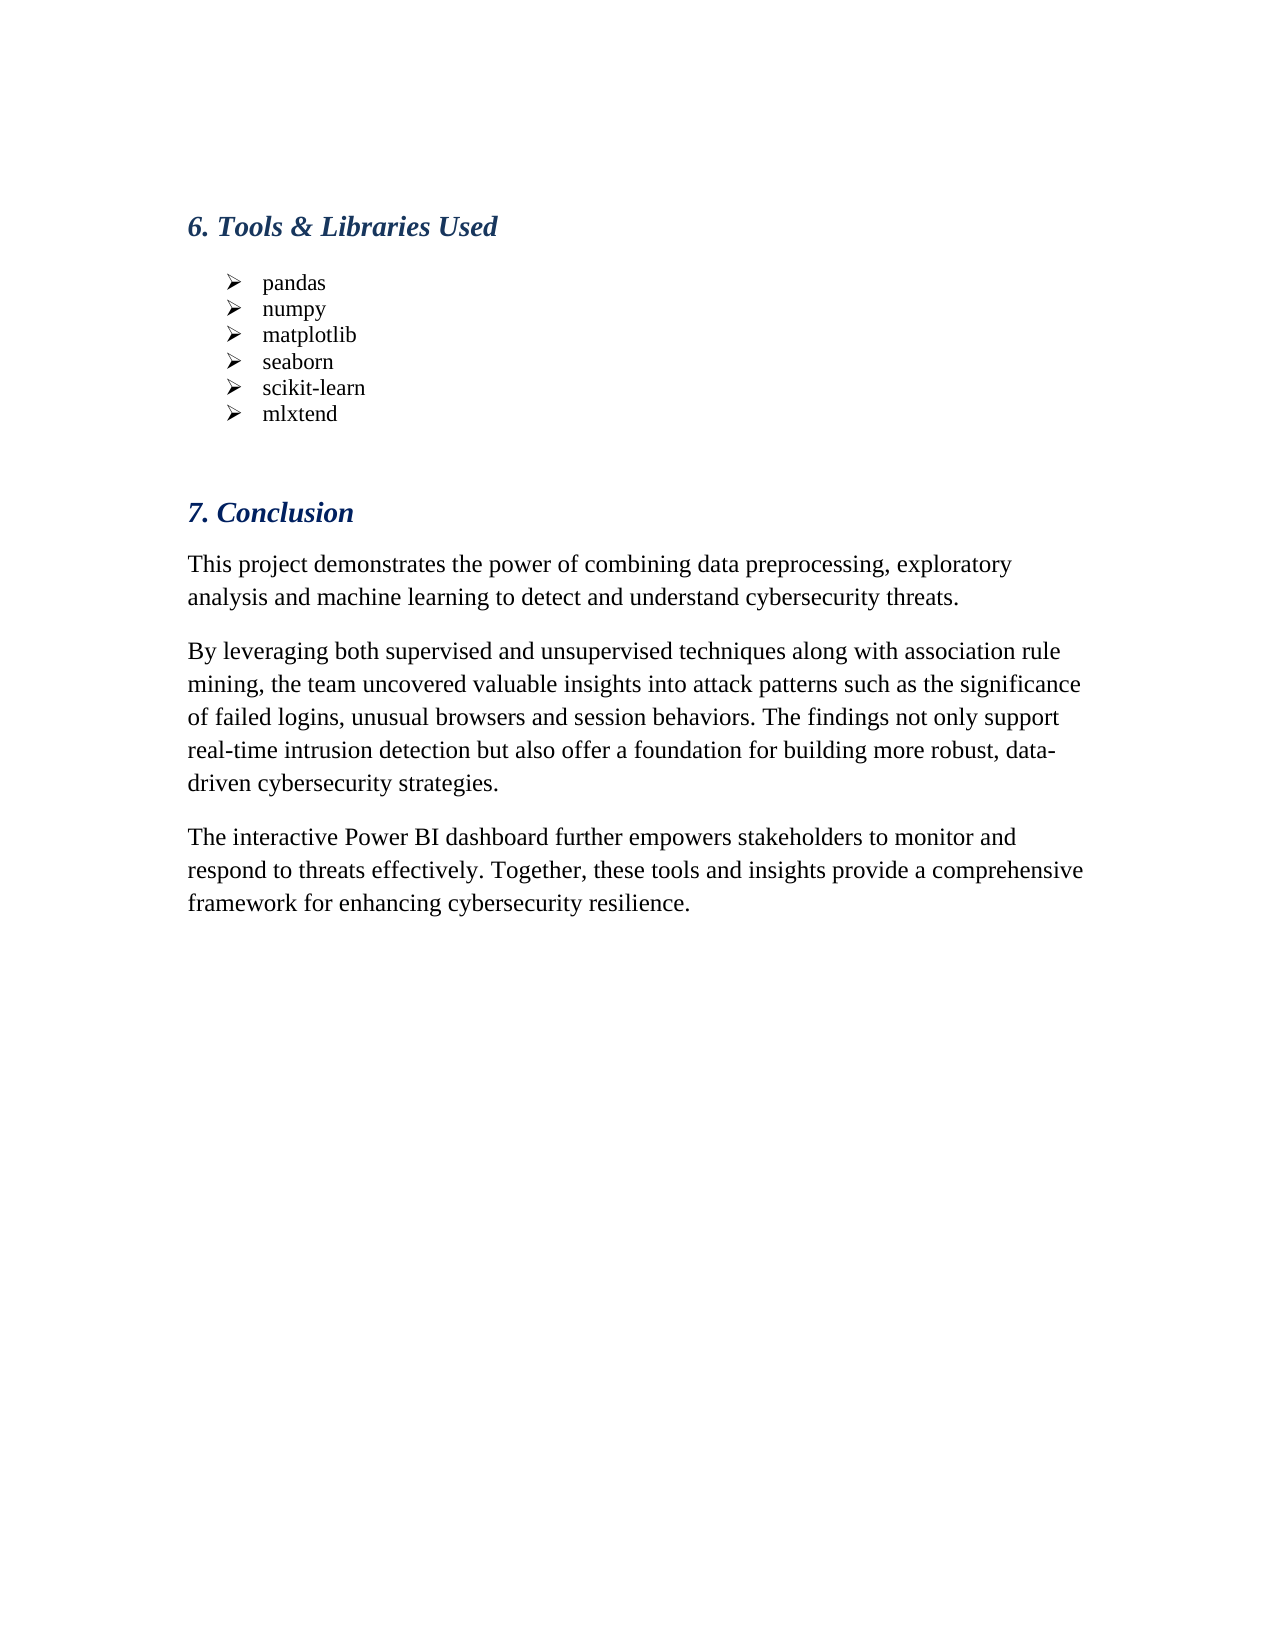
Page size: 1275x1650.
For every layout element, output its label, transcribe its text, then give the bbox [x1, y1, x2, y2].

list matplotlib [225, 321, 1087, 348]
list mlxtend [225, 401, 1087, 427]
list pandas [225, 269, 1087, 295]
text 6. Tools & Libraries Used [187, 209, 1087, 243]
text This project demonstrates the power of combining data preprocessing, exploratory analysis and machine learning to detect and understand cybersecurity threats. [187, 549, 1087, 611]
list numpy [225, 295, 1087, 321]
list scikit-learn [225, 374, 1087, 401]
text 7. Conclusion [187, 495, 1087, 528]
text By leveraging both supervised and unsupervised techniques along with association rule mining, the team uncovered valuable insights into attack patterns such as the significance of failed logins, unusual browsers and session behaviors. The findings not only support real-time intrusion detection but also offer a foundation for building more robust, data-driven cybersecurity strategies. [187, 636, 1087, 797]
list seaborn [225, 348, 1087, 374]
text The interactive Power BI dashboard further empowers stakeholders to monitor and respond to threats effectively. Together, these tools and insights provide a comprehensive framework for enhancing cybersecurity resilience. [187, 822, 1087, 917]
